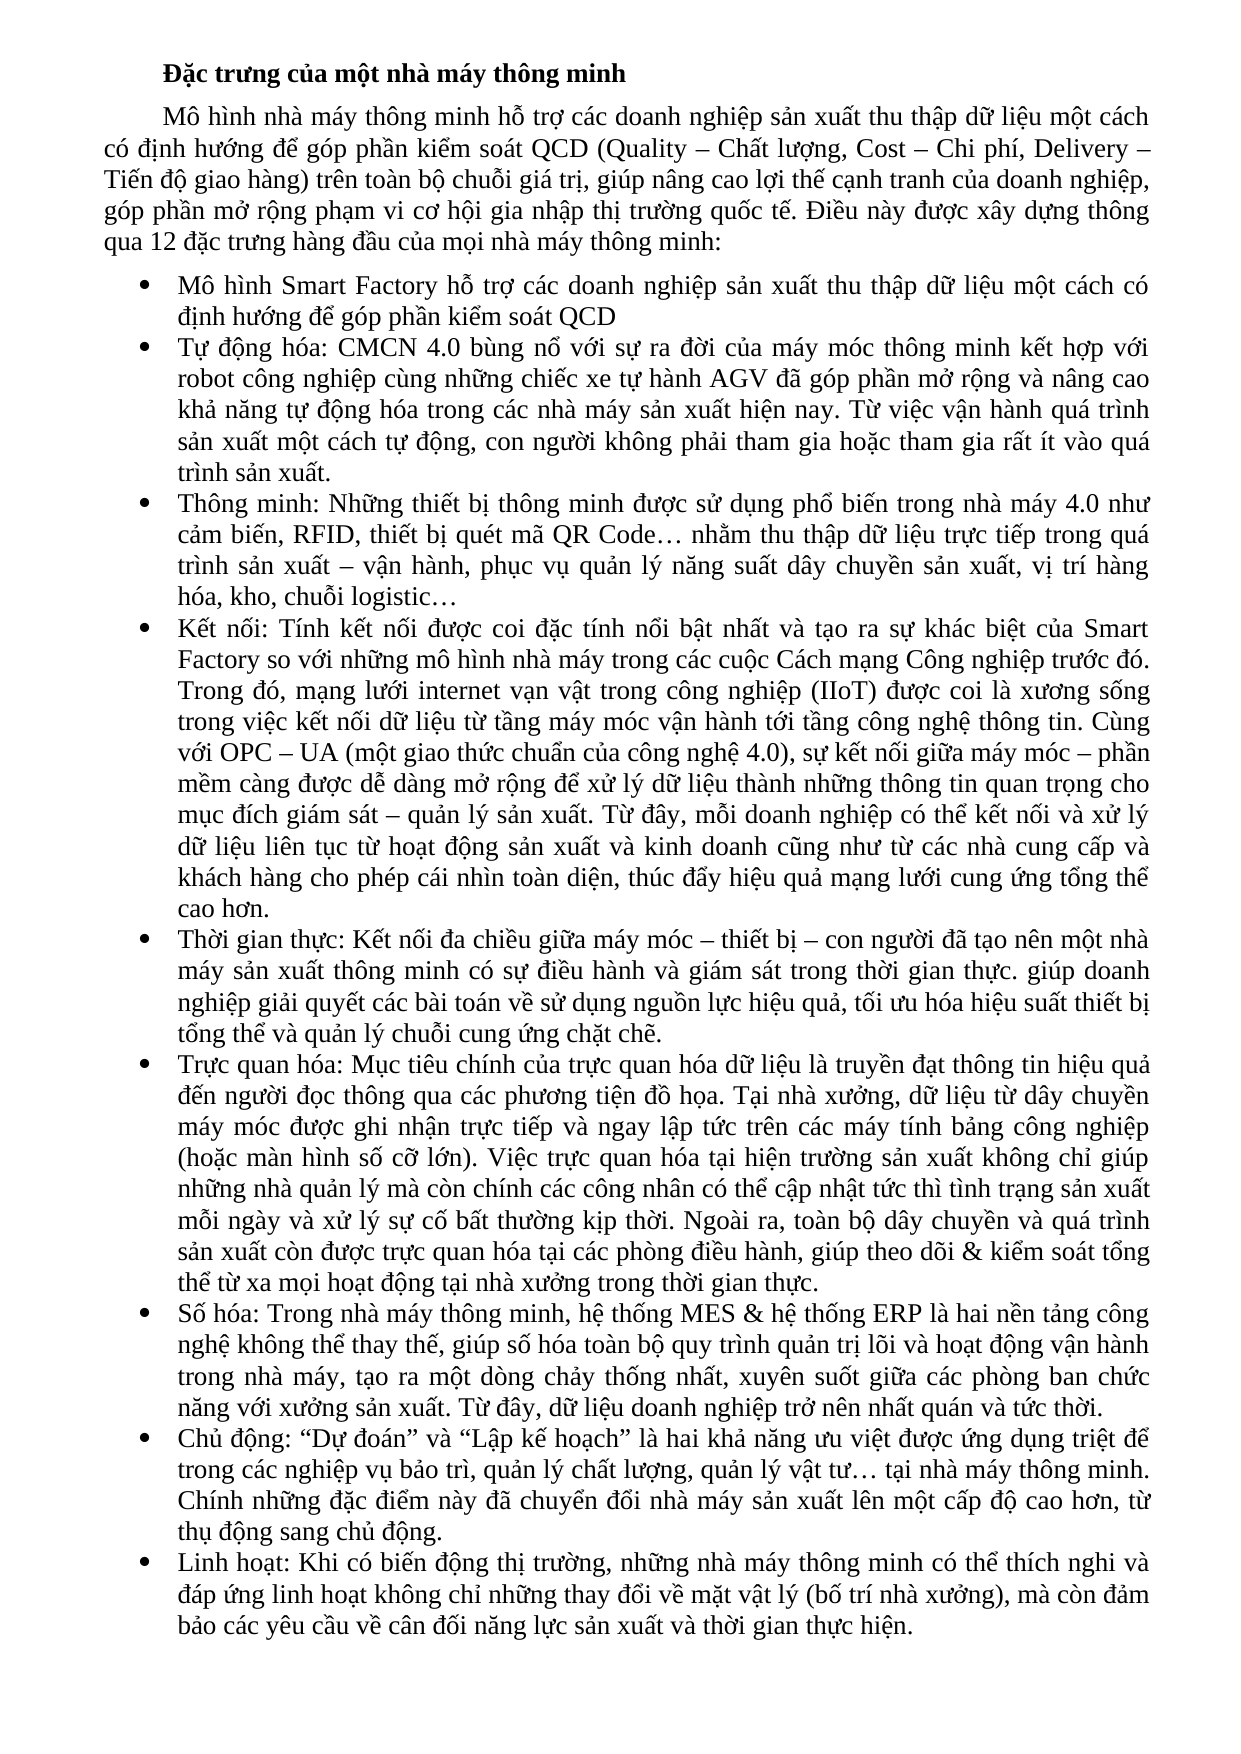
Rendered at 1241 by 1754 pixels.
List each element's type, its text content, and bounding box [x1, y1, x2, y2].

list Thời gian thực: Kết nối đa chiều giữa máy móc – thiết bị – con người đã tạo nên một nhà máy sản xuất thông minh có sự điều hành và giám sát trong thời gian thực. giúp doanh nghiệp giải quyết các bài toán về sử dụng nguồn lực hiệu quả, tối ưu hóa hiệu suất thiết bị tổng thể và quản lý chuỗi cung ứng chặt chẽ. [140, 923, 1151, 1048]
list Tự động hóa: CMCN 4.0 bùng nổ với sự ra đời của máy móc thông minh kết hợp với robot công nghiệp cùng những chiếc xe tự hành AGV đã góp phần mở rộng và nâng cao khả năng tự động hóa trong các nhà máy sản xuất hiện nay. Từ việc vận hành quá trình sản xuất một cách tự động, con người không phải tham gia hoặc tham gia rất ít vào quá trình sản xuất. [140, 331, 1151, 487]
list Số hóa: Trong nhà máy thông minh, hệ thống MES & hệ thống ERP là hai nền tảng công nghệ không thể thay thế, giúp số hóa toàn bộ quy trình quản trị lõi và hoạt động vận hành trong nhà máy, tạo ra một dòng chảy thống nhất, xuyên suốt giữa các phòng ban chức năng với xưởng sản xuất. Từ đây, dữ liệu doanh nghiệp trở nên nhất quán và tức thời. [140, 1297, 1151, 1422]
list Mô hình Smart Factory hỗ trợ các doanh nghiệp sản xuất thu thập dữ liệu một cách có định hướng để góp phần kiểm soát QCD [140, 269, 1151, 331]
list Thông minh: Những thiết bị thông minh được sử dụng phổ biến trong nhà máy 4.0 như cảm biến, RFID, thiết bị quét mã QR Code… nhằm thu thập dữ liệu trực tiếp trong quá trình sản xuất – vận hành, phục vụ quản lý năng suất dây chuyền sản xuất, vị trí hàng hóa, kho, chuỗi logistic… [140, 487, 1151, 612]
text Đặc trưng của một nhà máy thông minh [103, 57, 1151, 88]
list Trực quan hóa: Mục tiêu chính của trực quan hóa dữ liệu là truyền đạt thông tin hiệu quả đến người đọc thông qua các phương tiện đồ họa. Tại nhà xưởng, dữ liệu từ dây chuyền máy móc được ghi nhận trực tiếp và ngay lập tức trên các máy tính bảng công nghiệp (hoặc màn hình số cỡ lớn). Việc trực quan hóa tại hiện trường sản xuất không chỉ giúp những nhà quản lý mà còn chính các công nhân có thể cập nhật tức thì tình trạng sản xuất mỗi ngày và xử lý sự cố bất thường kịp thời. Ngoài ra, toàn bộ dây chuyền và quá trình sản xuất còn được trực quan hóa tại các phòng điều hành, giúp theo dõi & kiểm soát tổng thể từ xa mọi hoạt động tại nhà xưởng trong thời gian thực. [140, 1048, 1151, 1297]
list Kết nối: Tính kết nối được coi đặc tính nổi bật nhất và tạo ra sự khác biệt của Smart Factory so với những mô hình nhà máy trong các cuộc Cách mạng Công nghiệp trước đó. Trong đó, mạng lưới internet vạn vật trong công nghiệp (IIoT) được coi là xương sống trong việc kết nối dữ liệu từ tầng máy móc vận hành tới tầng công nghệ thông tin. Cùng với OPC – UA (một giao thức chuẩn của công nghệ 4.0), sự kết nối giữa máy móc – phần mềm càng được dễ dàng mở rộng để xử lý dữ liệu thành những thông tin quan trọng cho mục đích giám sát – quản lý sản xuất. Từ đây, mỗi doanh nghiệp có thể kết nối và xử lý dữ liệu liên tục từ hoạt động sản xuất và kinh doanh cũng như từ các nhà cung cấp và khách hàng cho phép cái nhìn toàn diện, thúc đẩy hiệu quả mạng lưới cung ứng tổng thể cao hơn. [140, 612, 1151, 923]
list Linh hoạt: Khi có biến động thị trường, những nhà máy thông minh có thể thích nghi và đáp ứng linh hoạt không chỉ những thay đổi về mặt vật lý (bố trí nhà xưởng), mà còn đảm bảo các yêu cầu về cân đối năng lực sản xuất và thời gian thực hiện. [140, 1547, 1151, 1640]
list Chủ động: “Dự đoán” và “Lập kế hoạch” là hai khả năng ưu việt được ứng dụng triệt để trong các nghiệp vụ bảo trì, quản lý chất lượng, quản lý vật tư… tại nhà máy thông minh. Chính những đặc điểm này đã chuyển đổi nhà máy sản xuất lên một cấp độ cao hơn, từ thụ động sang chủ động. [140, 1422, 1151, 1547]
text Mô hình nhà máy thông minh hỗ trợ các doanh nghiệp sản xuất thu thập dữ liệu một cách có định hướng để góp phần kiểm soát QCD (Quality – Chất lượng, Cost – Chi phí, Delivery – Tiến độ giao hàng) trên toàn bộ chuỗi giá trị, giúp nâng cao lợi thế cạnh tranh của doanh nghiệp, góp phần mở rộng phạm vi cơ hội gia nhập thị trường quốc tế. Điều này được xây dựng thông qua 12 đặc trưng hàng đầu của mọi nhà máy thông minh: [103, 101, 1151, 256]
